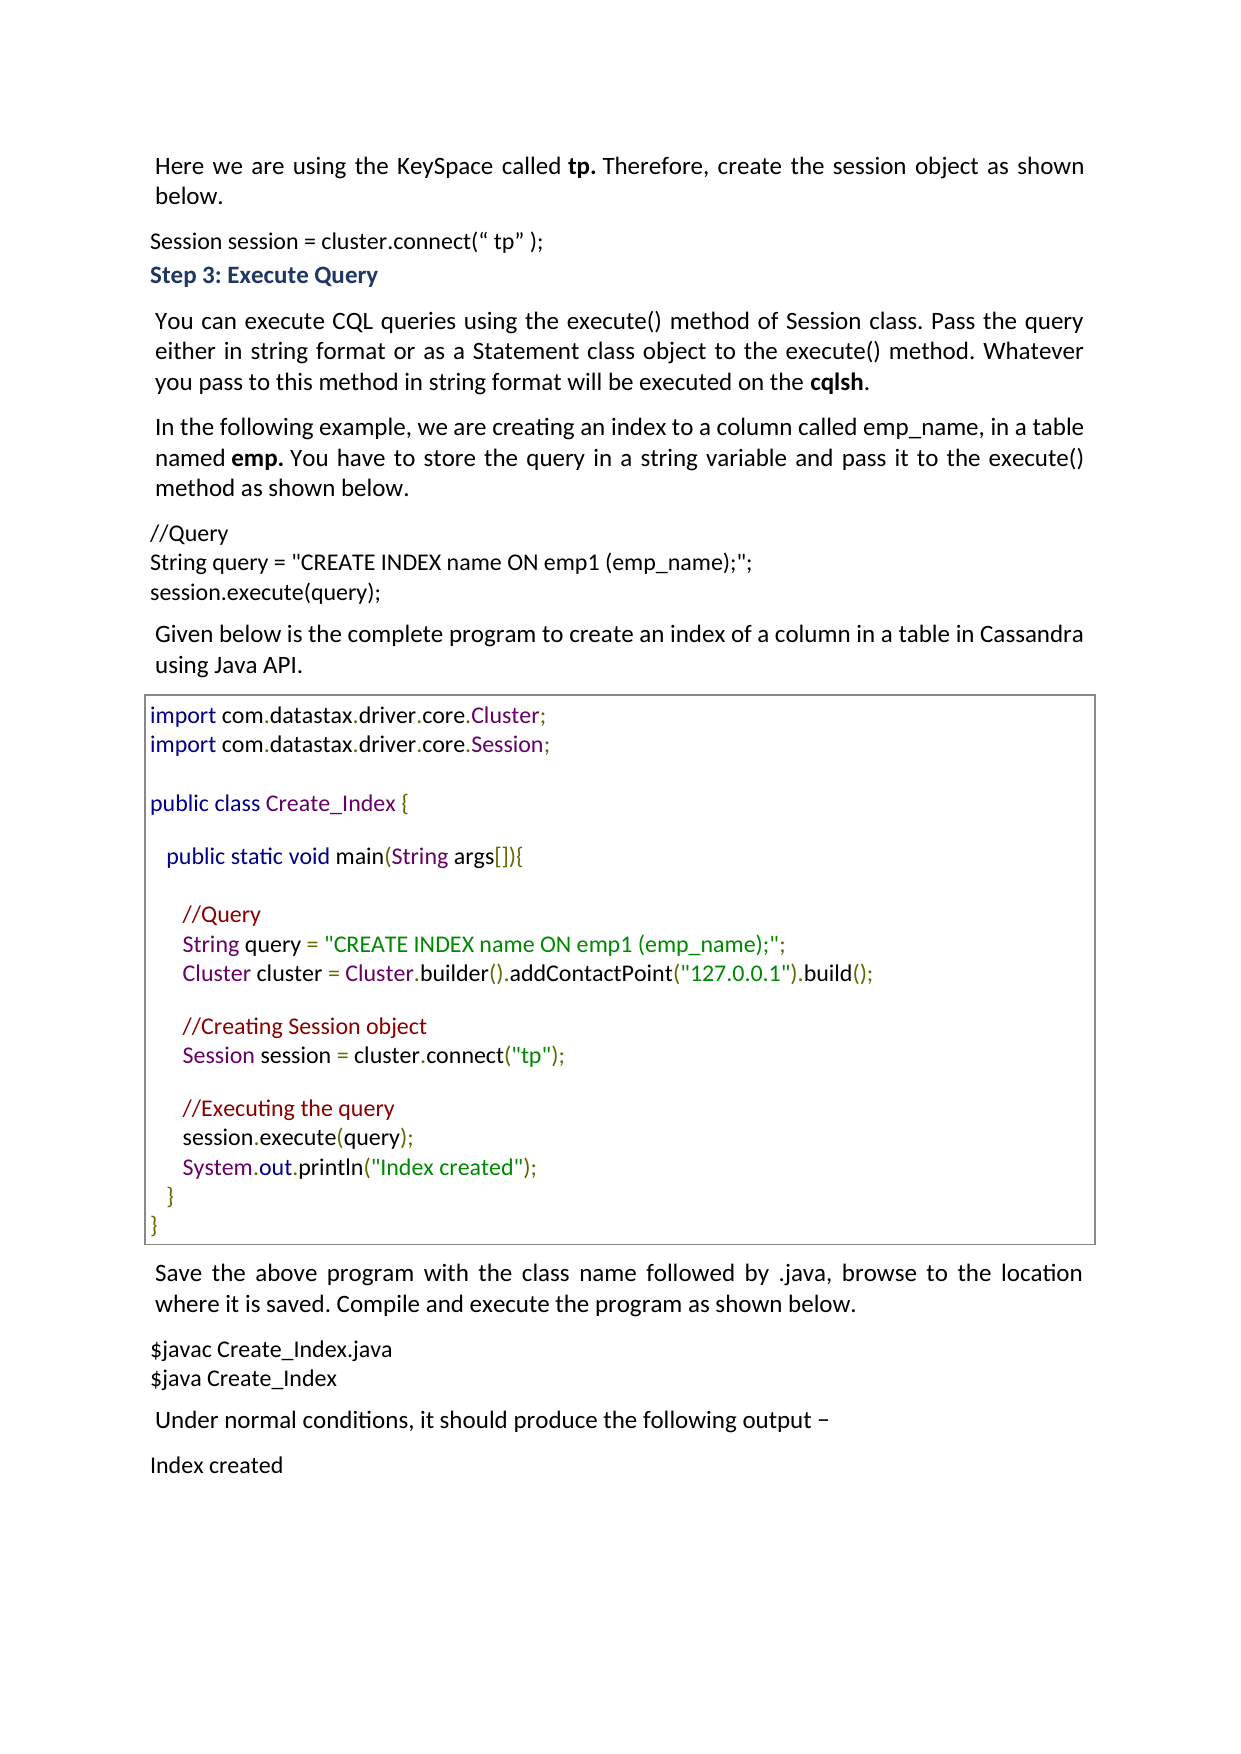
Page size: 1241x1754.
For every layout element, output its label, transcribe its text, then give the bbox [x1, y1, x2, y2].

subtitle Step 3: Execute Query [150, 259, 1090, 290]
text System.out.println("Index created"); [150, 1152, 1090, 1181]
text Under normal conditions, it should produce the following output − [155, 1405, 1085, 1435]
text Session session = cluster.connect(“ tp” ); [150, 226, 1090, 255]
text //Query [150, 899, 1090, 929]
text public static void main(String args[]){ [150, 841, 1090, 870]
text $javac Create_Index.java [150, 1334, 1090, 1363]
text session.execute(query); [150, 1122, 1090, 1152]
text session.execute(query); [150, 577, 1090, 606]
text import com.datastax.driver.core.Cluster; [146, 696, 1094, 729]
text //Query [150, 518, 1090, 547]
text Session session = cluster.connect("tp"); [150, 1040, 1090, 1069]
text Here we are using the KeySpace called tp. Therefore, create the session object as shown below. [155, 150, 1085, 211]
text //Creating Session object [150, 1011, 1090, 1040]
text Given below is the complete program to create an index of a column in a table in Cassandra using Java API. [155, 618, 1085, 679]
text You can execute CQL queries using the execute() method of Session class. Pass the query either in string format or as a Statement class object to the execute() method. Whatever you pass to this method in string format will be executed on the cqlsh. [155, 305, 1085, 396]
text //Executing the query [150, 1093, 1090, 1122]
text } [146, 1204, 1094, 1244]
text String query = "CREATE INDEX name ON emp1 (emp_name);"; [150, 547, 1090, 577]
text String query = "CREATE INDEX name ON emp1 (emp_name);"; [150, 929, 1090, 958]
text Index created [150, 1450, 1090, 1479]
text } [150, 1181, 1090, 1204]
text import com.datastax.driver.core.Session; [150, 729, 1090, 759]
text Cluster cluster = Cluster.builder().addContactPoint("127.0.0.1").build(); [150, 958, 1090, 987]
text In the following example, we are creating an index to a column called emp_name, in a table named emp. You have to store the query in a string variable and pass it to the execute() method as shown below. [155, 411, 1085, 503]
text $java Create_Index [150, 1363, 1090, 1392]
text Save the above program with the class name followed by .java, browse to the location where it is saved. Compile and execute the program as shown below. [155, 1258, 1085, 1319]
text public class Create_Index { [150, 788, 1090, 817]
